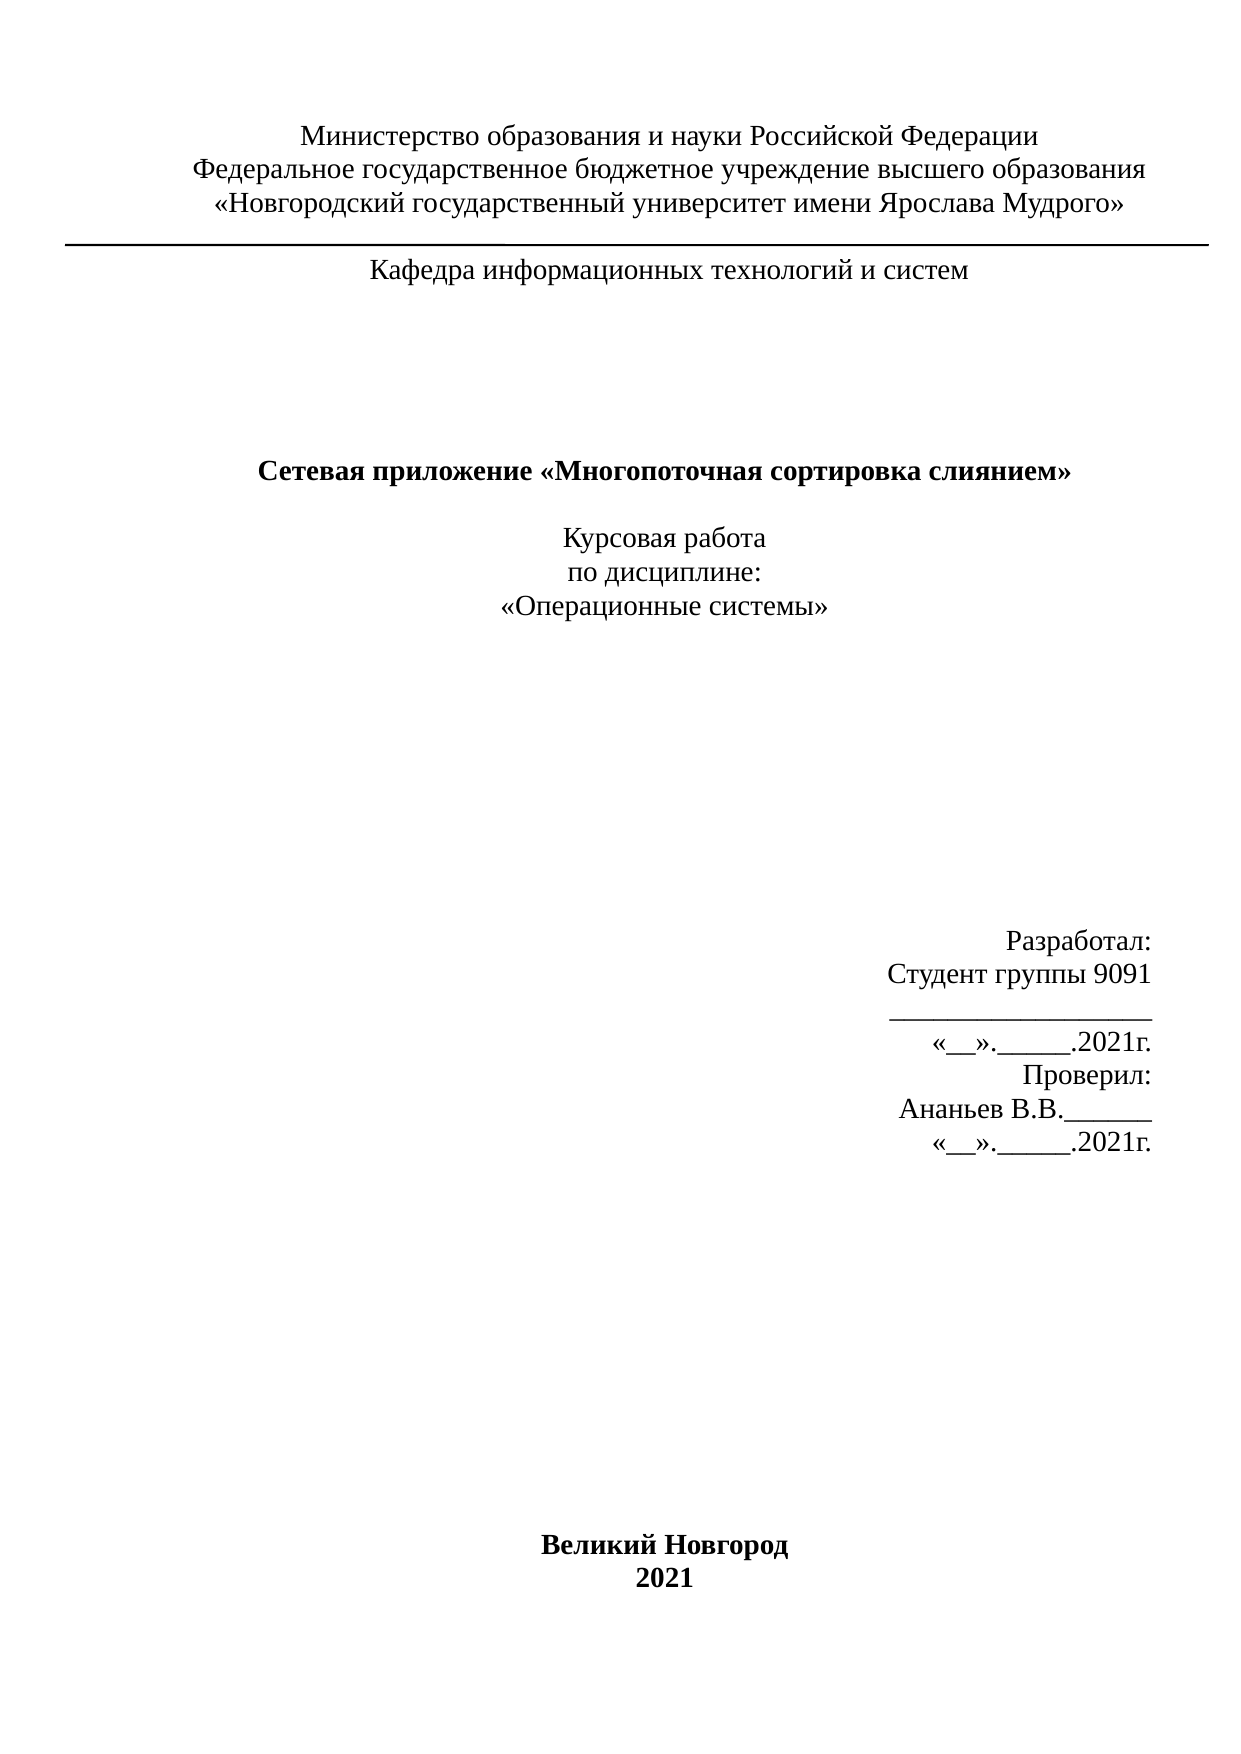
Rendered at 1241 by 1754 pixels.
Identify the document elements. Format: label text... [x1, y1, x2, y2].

text Министерство образования и науки Российской Федерации [102, 118, 1236, 152]
text Великий Новгород [177, 1527, 1152, 1560]
text Сетевая приложение «Многопоточная сортировка слиянием» [177, 453, 1152, 487]
text 2021 [177, 1560, 1152, 1594]
text Кафедра информационных технологий и систем [102, 252, 1236, 286]
text Студент группы 9091 [177, 957, 1152, 990]
text Ананьев В.В.______ [177, 1091, 1152, 1124]
text Разработал: [177, 923, 1152, 957]
text Проверил: [177, 1057, 1152, 1091]
text Федеральное государственное бюджетное учреждение высшего образования [102, 152, 1236, 185]
text «Новгородский государственный университет имени Ярослава Мудрого» [102, 185, 1236, 219]
text __________________ [177, 990, 1152, 1024]
text «Операционные системы» [177, 588, 1152, 621]
text «__»._____.2021г. [177, 1024, 1152, 1057]
text Курсовая работа [177, 521, 1152, 554]
text по дисциплине: [177, 554, 1152, 588]
text «__»._____.2021г. [177, 1124, 1152, 1158]
